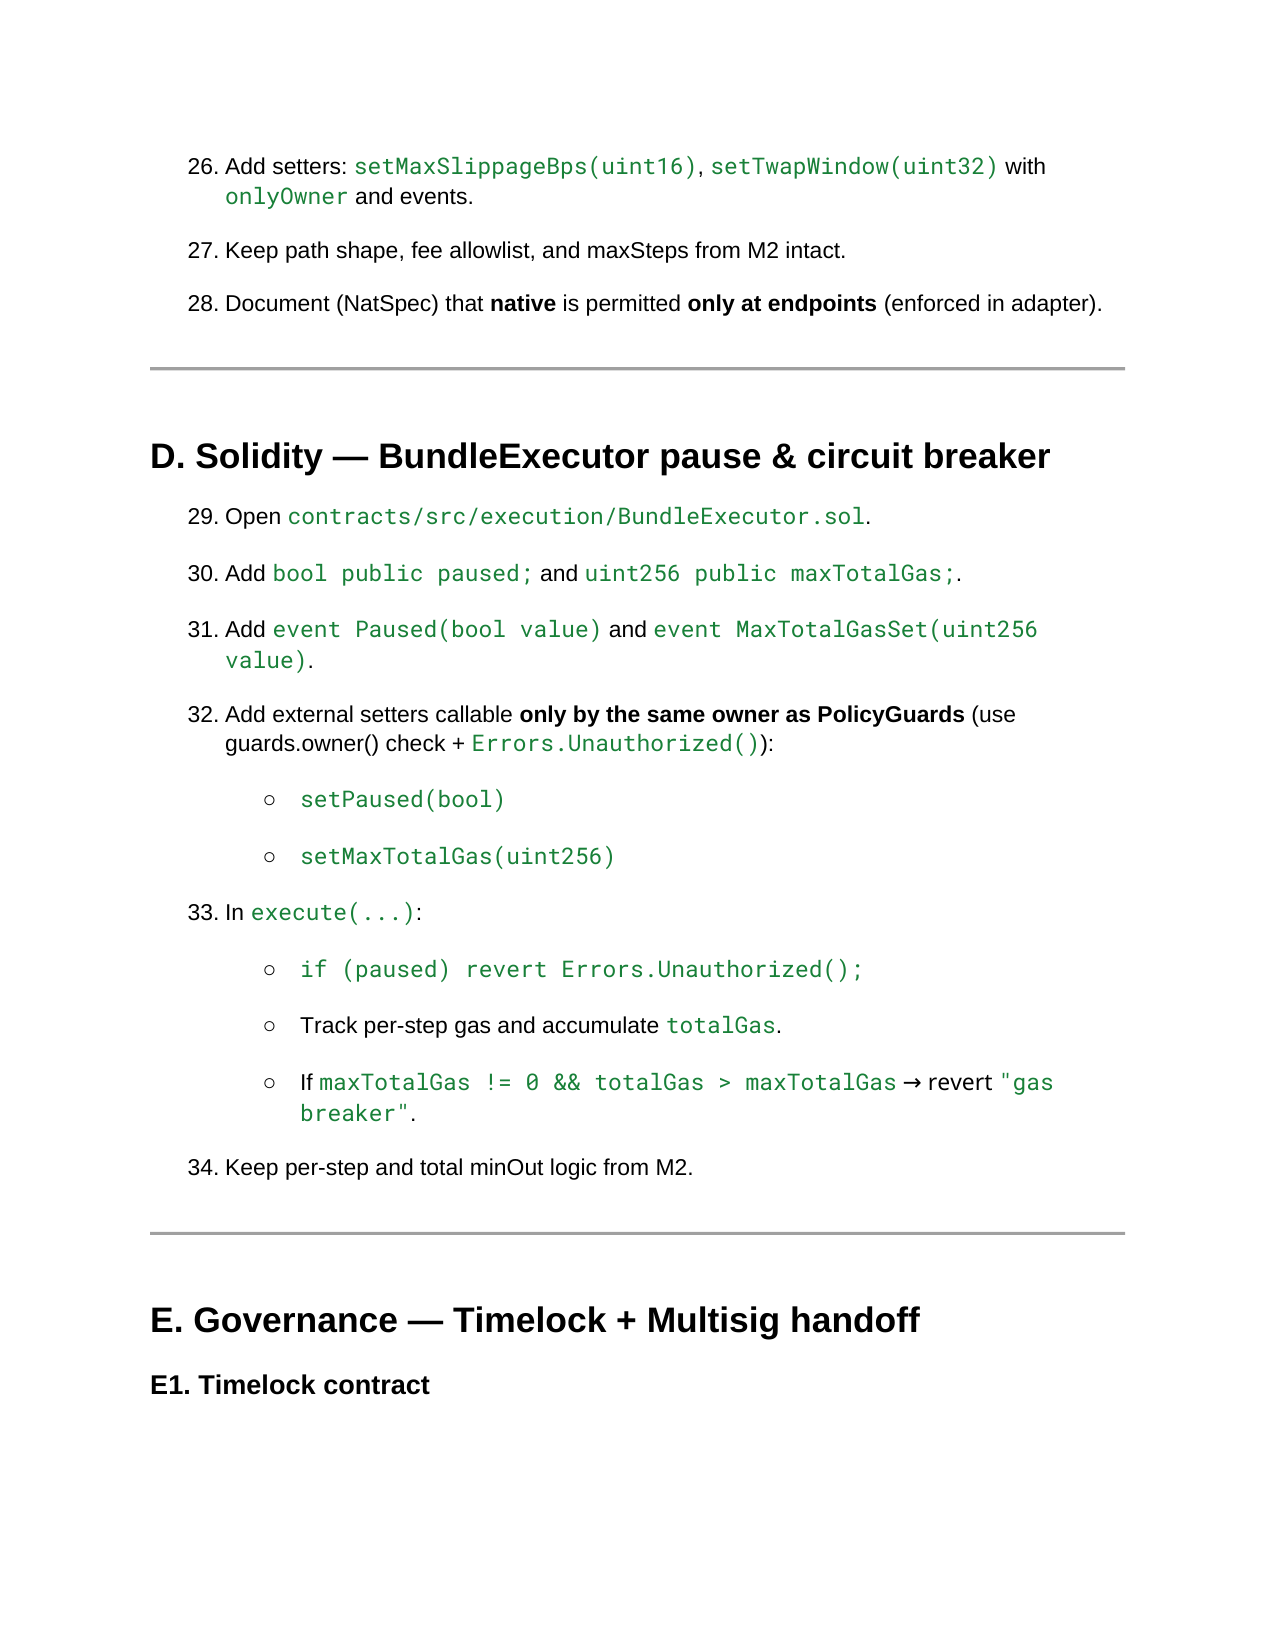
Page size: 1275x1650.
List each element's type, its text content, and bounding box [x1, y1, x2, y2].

list Open contracts/src/execution/BundleExecutor.sol. [187, 501, 1125, 557]
list In execute(...): [187, 897, 1125, 953]
subtitle E. Governance — Timelock + Multisig handoff [150, 1299, 1125, 1340]
list Document (NatSpec) that native is permitted only at endpoints (enforced in adapter). [187, 289, 1125, 342]
list if (paused) revert Errors.Unauthorized(); [262, 953, 1125, 1010]
list setPaused(bool) [262, 783, 1125, 840]
list setMaxTotalGas(uint256) [262, 840, 1125, 897]
list Keep path shape, fee allowlist, and maxSteps from M2 intact. [187, 237, 1125, 289]
list If maxTotalGas != 0 && totalGas > maxTotalGas → revert "gas breaker". [262, 1066, 1125, 1154]
subtitle E1. Timelock contract [150, 1369, 1125, 1401]
list Add bool public paused; and uint256 public maxTotalGas;. [187, 557, 1125, 614]
subtitle D. Solidity — BundleExecutor pause & circuit breaker [150, 435, 1125, 476]
list Add event Paused(bool value) and event MaxTotalGasSet(uint256 value). [187, 614, 1125, 701]
list Track per-step gas and accumulate totalGas. [262, 1010, 1125, 1066]
list Add external setters callable only by the same owner as PolicyGuards (use guards.owner() check + Errors.Unauthorized()): [187, 701, 1125, 783]
list Keep per-step and total minOut logic from M2. [187, 1154, 1125, 1207]
list Add setters: setMaxSlippageBps(uint16), setTwapWindow(uint32) with onlyOwner and events. [187, 150, 1125, 237]
